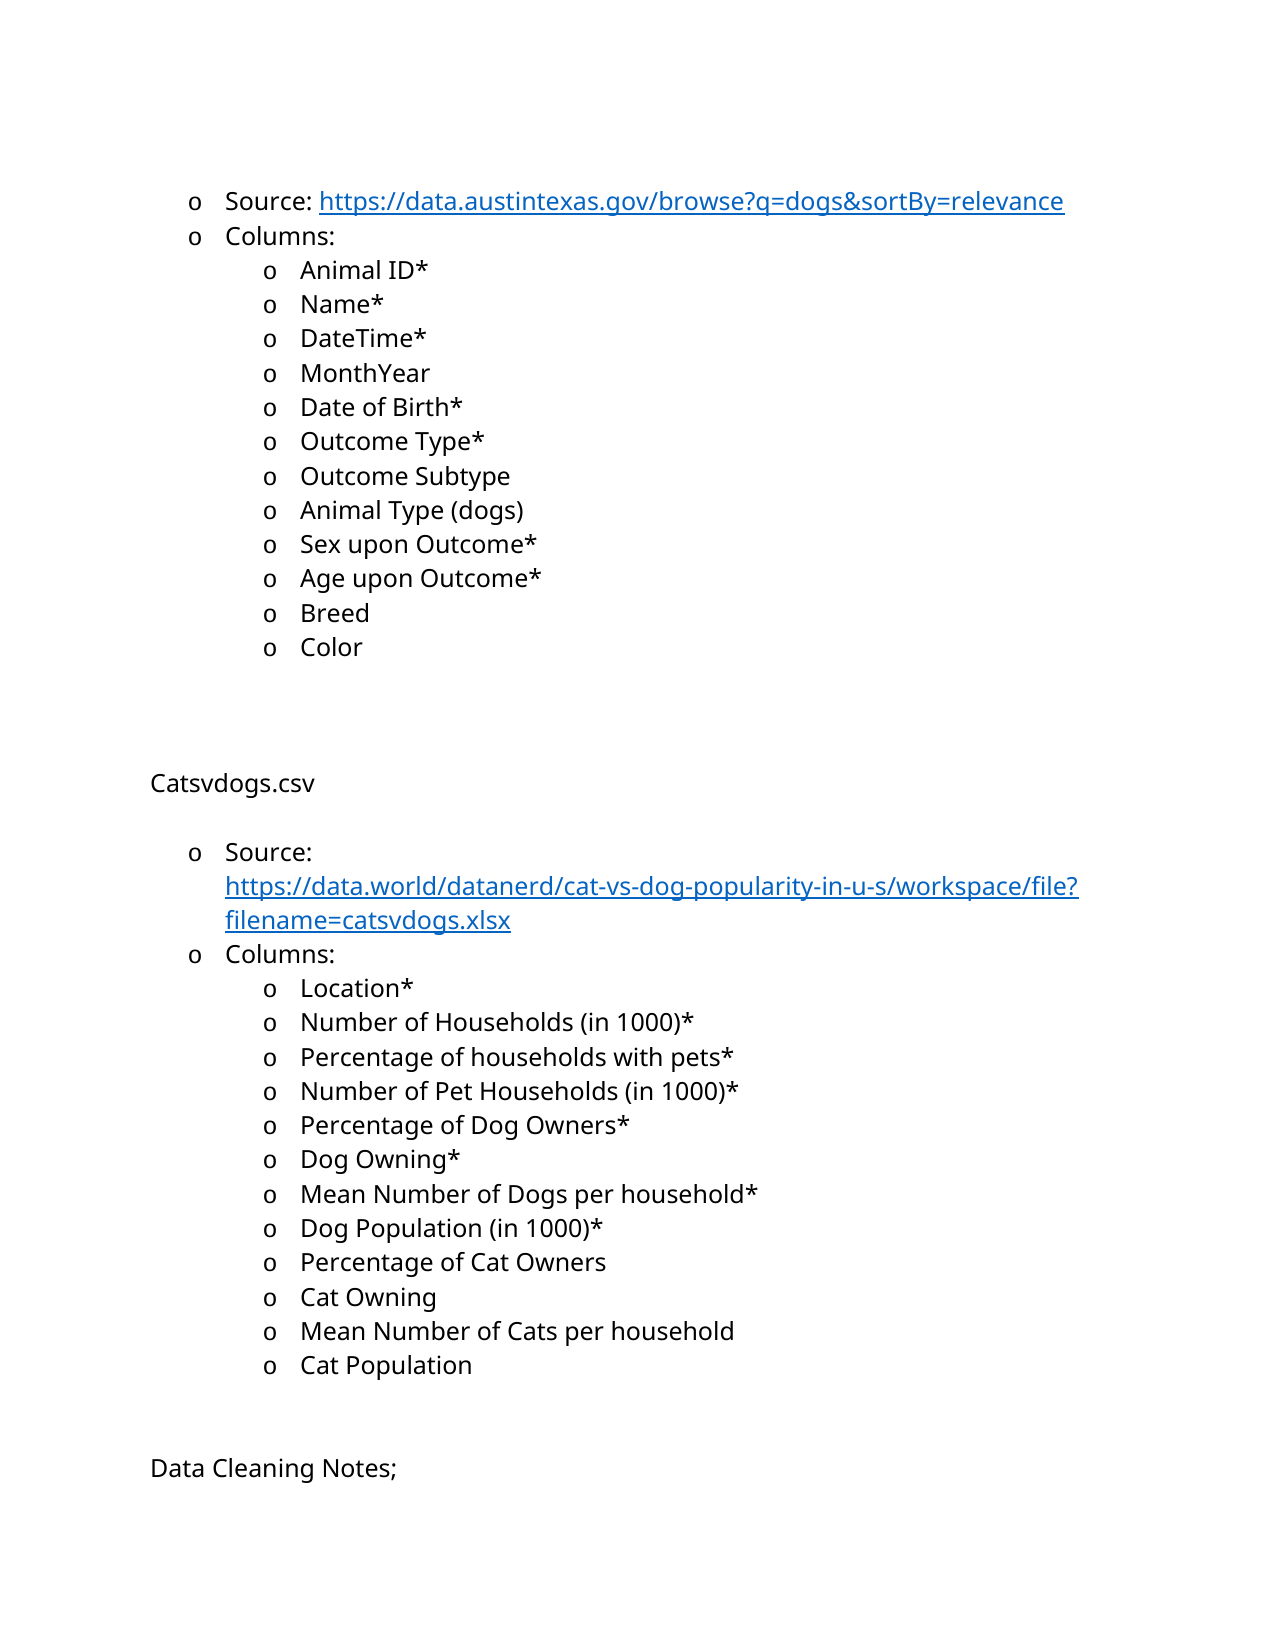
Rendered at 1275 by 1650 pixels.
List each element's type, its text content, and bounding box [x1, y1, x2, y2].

list Mean Number of Cats per household [262, 1313, 1125, 1348]
list Age upon Outcome* [262, 561, 1125, 595]
list Data Cleaning Notes; [150, 1450, 1125, 1484]
list Outcome Subtype [262, 458, 1125, 492]
list Source: https://data.austintexas.gov/browse?q=dogs&sortBy=relevance [187, 184, 1125, 218]
list Percentage of households with pets* [262, 1039, 1125, 1074]
text Catsvdogs.csv [150, 766, 1125, 800]
list Dog Owning* [262, 1142, 1125, 1176]
list Animal Type (dogs) [262, 492, 1125, 527]
list Dog Population (in 1000)* [262, 1211, 1125, 1245]
list Name* [262, 287, 1125, 321]
list MonthYear [262, 355, 1125, 390]
list Breed [262, 595, 1125, 629]
list Mean Number of Dogs per household* [262, 1176, 1125, 1211]
list Columns: [187, 937, 1125, 971]
list Percentage of Dog Owners* [262, 1108, 1125, 1142]
list Sex upon Outcome* [262, 527, 1125, 561]
list Location* [262, 971, 1125, 1005]
list Date of Birth* [262, 390, 1125, 424]
list Columns: [187, 218, 1125, 253]
list Cat Population [262, 1348, 1125, 1382]
list Source: https://data.world/datanerd/cat-vs-dog-popularity-in-u-s/workspace/file?filename=catsvdogs.xlsx [187, 834, 1125, 937]
list Number of Households (in 1000)* [262, 1005, 1125, 1039]
list Animal ID* [262, 253, 1125, 287]
list DateTime* [262, 321, 1125, 355]
list Percentage of Cat Owners [262, 1245, 1125, 1279]
list Number of Pet Households (in 1000)* [262, 1074, 1125, 1108]
list Cat Owning [262, 1279, 1125, 1313]
list Outcome Type* [262, 424, 1125, 458]
list Color [262, 629, 1125, 664]
